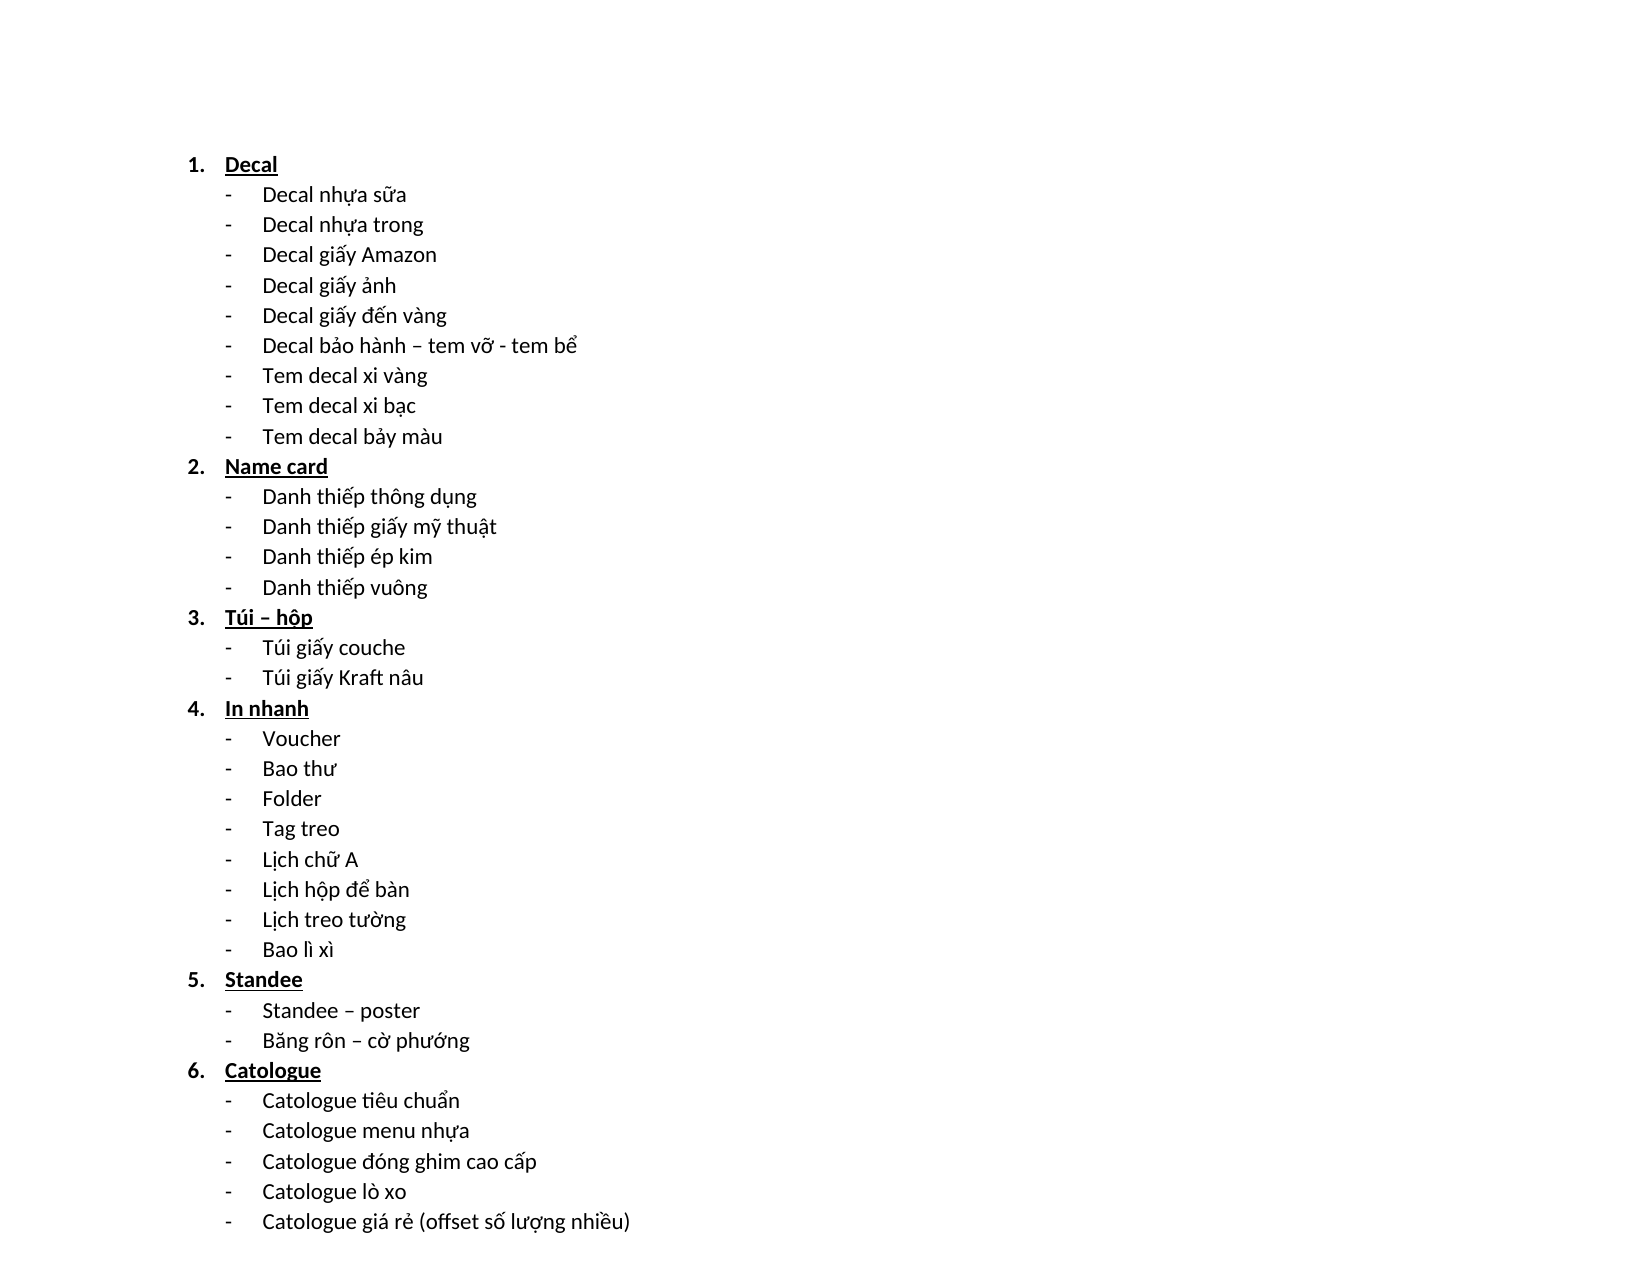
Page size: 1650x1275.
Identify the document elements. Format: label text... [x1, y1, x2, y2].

list Bao thư [225, 754, 1500, 782]
list Tem decal xi bạc [225, 392, 1500, 420]
list Folder [225, 784, 1500, 812]
list Tem decal xi vàng [225, 361, 1500, 389]
list Catologue đóng ghim cao cấp [225, 1147, 1500, 1175]
list Bao lì xì [225, 935, 1500, 963]
list Catologue giá rẻ (offset số lượng nhiều) [225, 1207, 1500, 1235]
list Danh thiếp giấy mỹ thuật [225, 512, 1500, 541]
list Lịch treo tường [225, 905, 1500, 933]
list Lịch hộp để bàn [225, 875, 1500, 903]
list Catologue tiêu chuẩn [225, 1086, 1500, 1114]
list Catologue lò xo [225, 1177, 1500, 1205]
list Danh thiếp vuông [225, 573, 1500, 601]
list Danh thiếp thông dụng [225, 482, 1500, 510]
list Catologue menu nhựa [225, 1117, 1500, 1145]
list Danh thiếp ép kim [225, 543, 1500, 571]
list Decal giấy ảnh [225, 271, 1500, 299]
list Name card [187, 452, 1500, 480]
list Decal nhựa trong [225, 210, 1500, 238]
list Decal nhựa sữa [225, 180, 1500, 208]
list Băng rôn – cờ phướng [225, 1026, 1500, 1054]
list Tem decal bảy màu [225, 422, 1500, 450]
list Voucher [225, 724, 1500, 752]
list Túi giấy Kraft nâu [225, 663, 1500, 692]
list Catologue [187, 1056, 1500, 1084]
list Standee [187, 966, 1500, 994]
list Decal [187, 150, 1500, 178]
list Decal bảo hành – tem vỡ - tem bể [225, 331, 1500, 359]
list Decal giấy Amazon [225, 241, 1500, 269]
list Standee – poster [225, 996, 1500, 1024]
list Tag treo [225, 814, 1500, 843]
list Túi giấy couche [225, 633, 1500, 661]
list Túi – hộp [187, 603, 1500, 631]
list Decal giấy đến vàng [225, 301, 1500, 329]
list Lịch chữ A [225, 845, 1500, 873]
list In nhanh [187, 694, 1500, 722]
